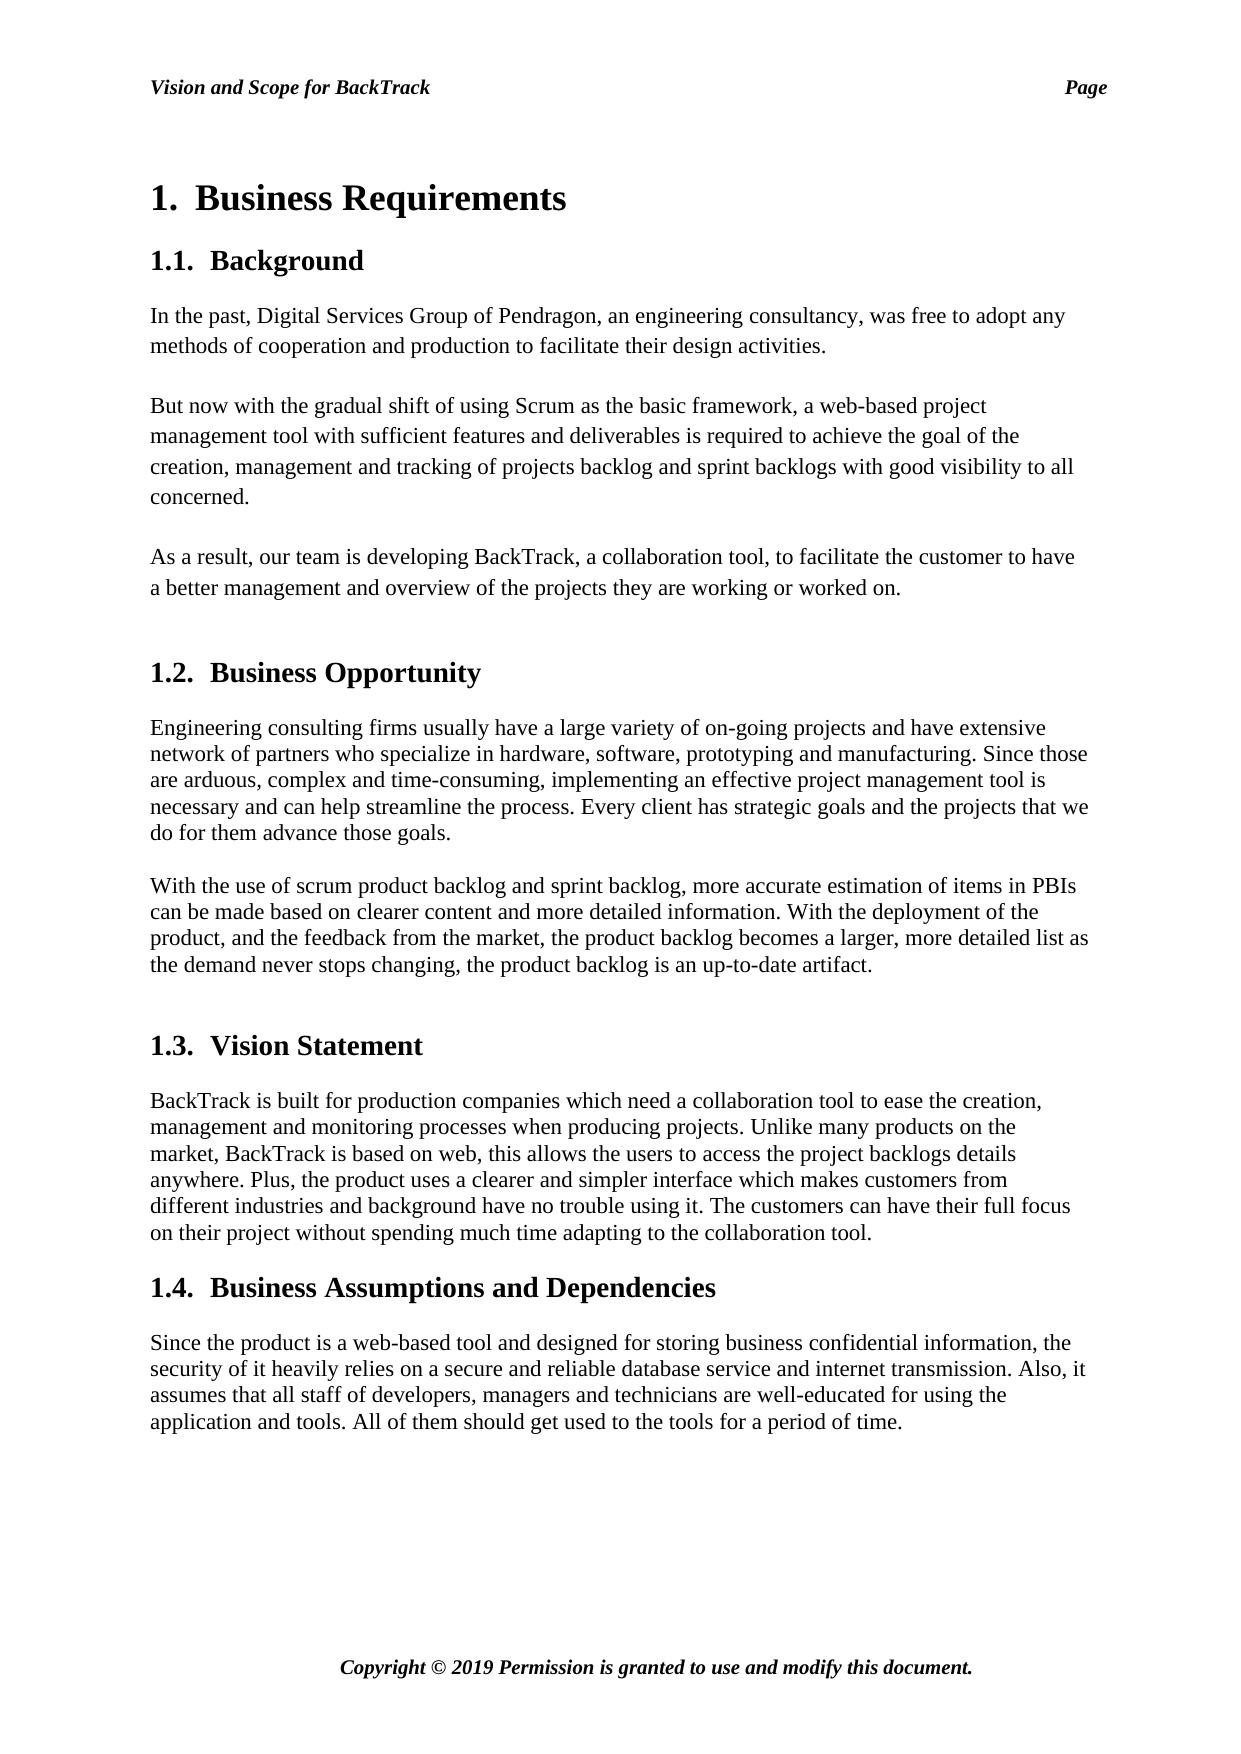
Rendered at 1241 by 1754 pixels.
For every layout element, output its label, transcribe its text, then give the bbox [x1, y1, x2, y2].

text Since the product is a web-based tool and designed for storing business confidential information, the security of it heavily relies on a secure and reliable database service and internet transmission. Also, it assumes that all staff of developers, managers and technicians are well-educated for using the application and tools. All of them should get used to the tools for a period of time. [150, 1329, 1090, 1434]
text In the past, Digital Services Group of Pendragon, an engineering consultancy, was free to adopt any methods of cooperation and production to facilitate their design activities. [150, 302, 1090, 358]
text As a result, our team is developing BackTrack, a collaboration tool, to facilitate the customer to have a better management and overview of the projects they are working or worked on. [150, 543, 1090, 600]
text Engineering consulting firms usually have a large variety of on-going projects and have extensive network of partners who specialize in hardware, software, prototyping and manufacturing. Since those are arduous, complex and time-consuming, implementing an effective project management tool is necessary and can help streamline the process. Every client has strategic goals and the projects that we do for them advance those goals. [150, 714, 1090, 845]
subtitle Business Opportunity [150, 655, 1090, 689]
text BackTrack is built for production companies which need a collaboration tool to ease the creation, management and monitoring processes when producing projects. Unlike many products on the market, BackTrack is based on web, this allows the users to access the project backlogs details anywhere. Plus, the product uses a clearer and simpler interface which makes customers from different industries and background have no trouble using it. The customers can have their full focus on their project without spending much time adapting to the collaboration tool. [150, 1087, 1090, 1245]
subtitle Background [150, 243, 1090, 277]
text With the use of scrum product backlog and sprint backlog, more accurate estimation of items in PBIs can be made based on clearer content and more detailed information. With the deployment of the product, and the feedback from the market, the product backlog becomes a larger, more detailed list as the demand never stops changing, the product backlog is an up-to-date artifact. [150, 872, 1090, 977]
subtitle Business Assumptions and Dependencies [150, 1270, 1090, 1304]
subtitle Vision Statement [150, 1028, 1090, 1062]
subtitle Business Requirements [150, 175, 1090, 218]
text But now with the gradual shift of using Scrum as the basic framework, a web-based project management tool with sufficient features and deliverables is required to achieve the goal of the creation, management and tracking of projects backlog and sprint backlogs with good visibility to all concerned. [150, 392, 1090, 509]
